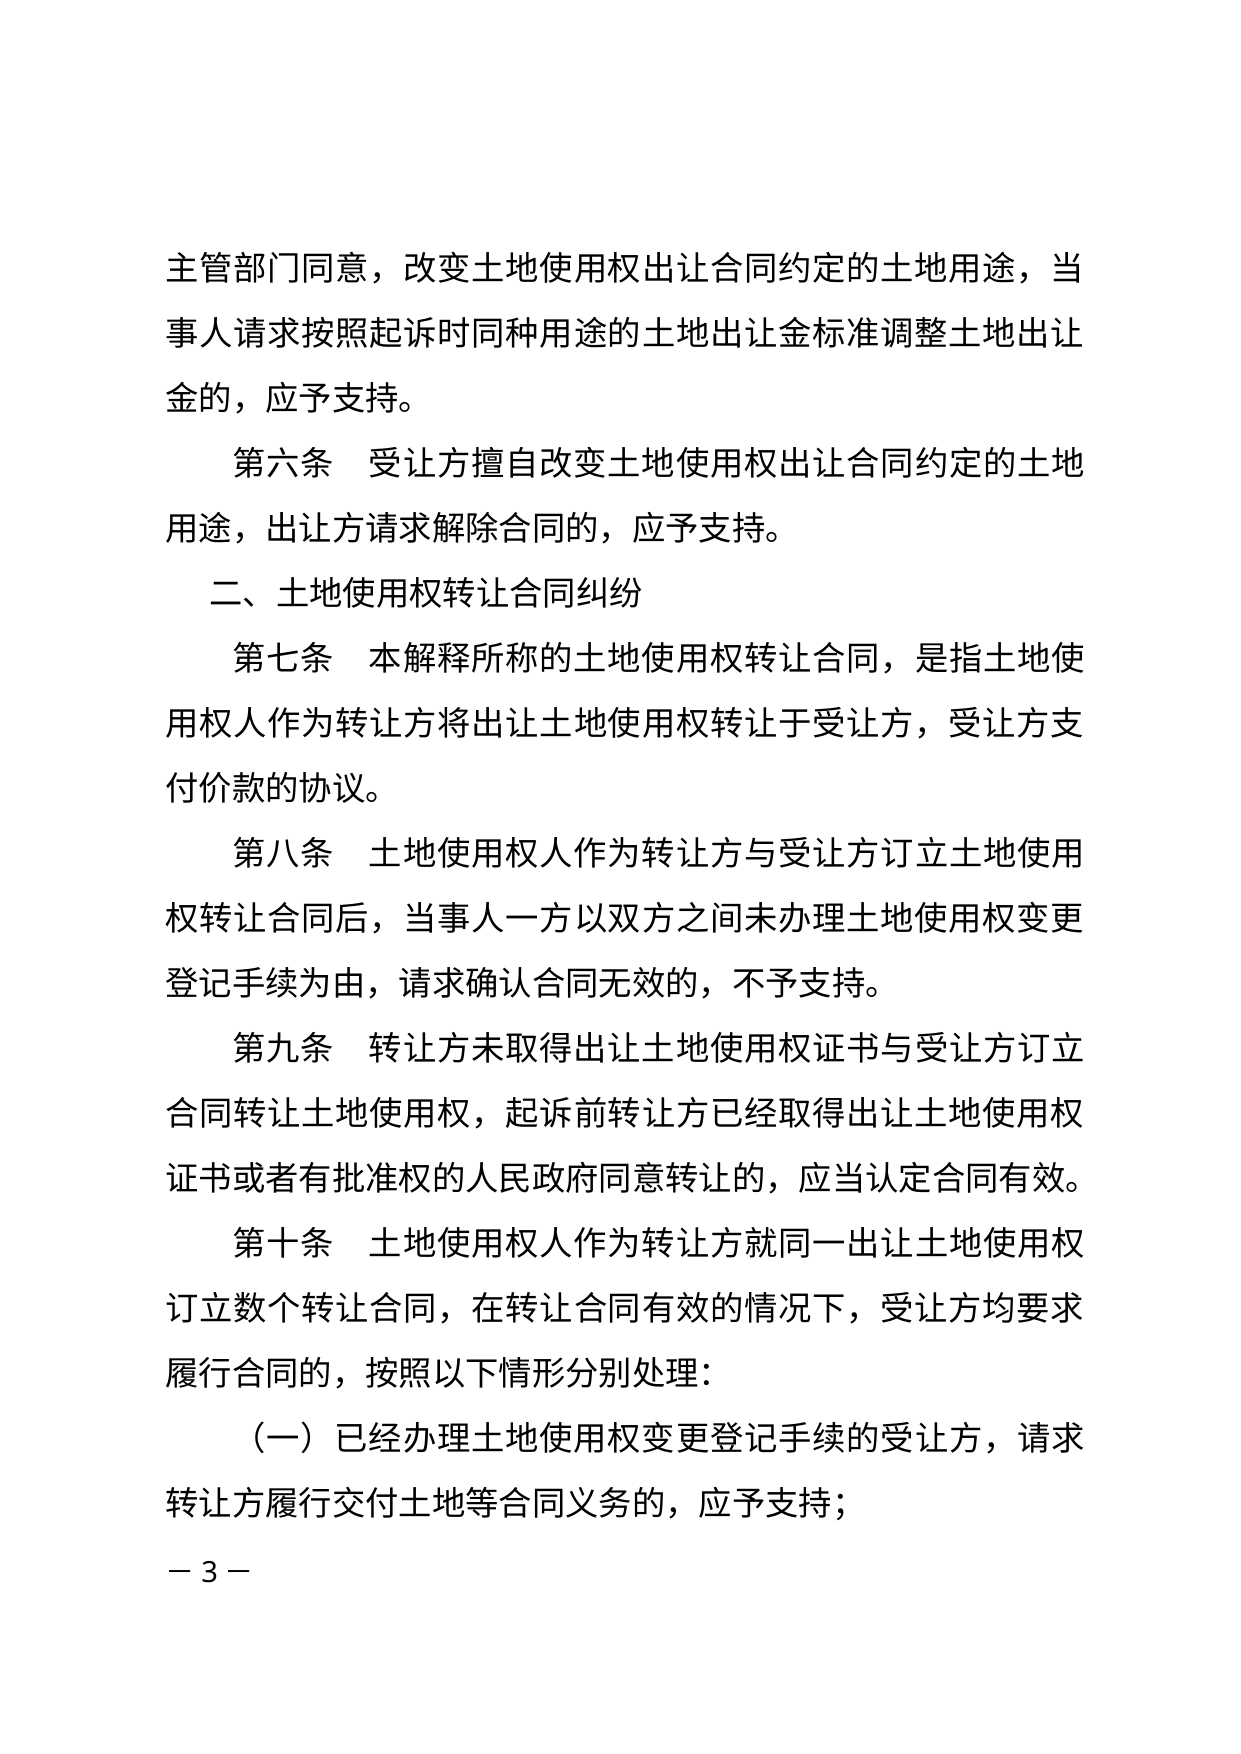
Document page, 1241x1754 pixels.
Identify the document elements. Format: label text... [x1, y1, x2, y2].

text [165, 233, 1087, 428]
text 第六条 受让方擅自改变土地使用权出让合同约定的土地用途，出让方请求解除合同的，应予支持。 [165, 428, 1087, 558]
text 第九条 转让方未取得出让土地使用权证书与受让方订立合同转让土地使用权，起诉前转让方已经取得出让土地使用权证书或者有批准权的人民政府同意转让的，应当认定合同有效。 [165, 1013, 1087, 1208]
text （一）已经办理土地使用权变更登记手续的受让方，请求转让方履行交付土地等合同义务的，应予支持； [165, 1403, 1087, 1533]
text 第八条 土地使用权人作为转让方与受让方订立土地使用权转让合同后，当事人一方以双方之间未办理土地使用权变更登记手续为由，请求确认合同无效的，不予支持。 [165, 818, 1087, 1013]
text 二、土地使用权转让合同纠纷 [165, 558, 1087, 623]
text 第七条 本解释所称的土地使用权转让合同，是指土地使用权人作为转让方将出让土地使用权转让于受让方，受让方支付价款的协议。 [165, 623, 1087, 818]
text 第十条 土地使用权人作为转让方就同一出让土地使用权订立数个转让合同，在转让合同有效的情况下，受让方均要求履行合同的，按照以下情形分别处理： [165, 1208, 1087, 1403]
